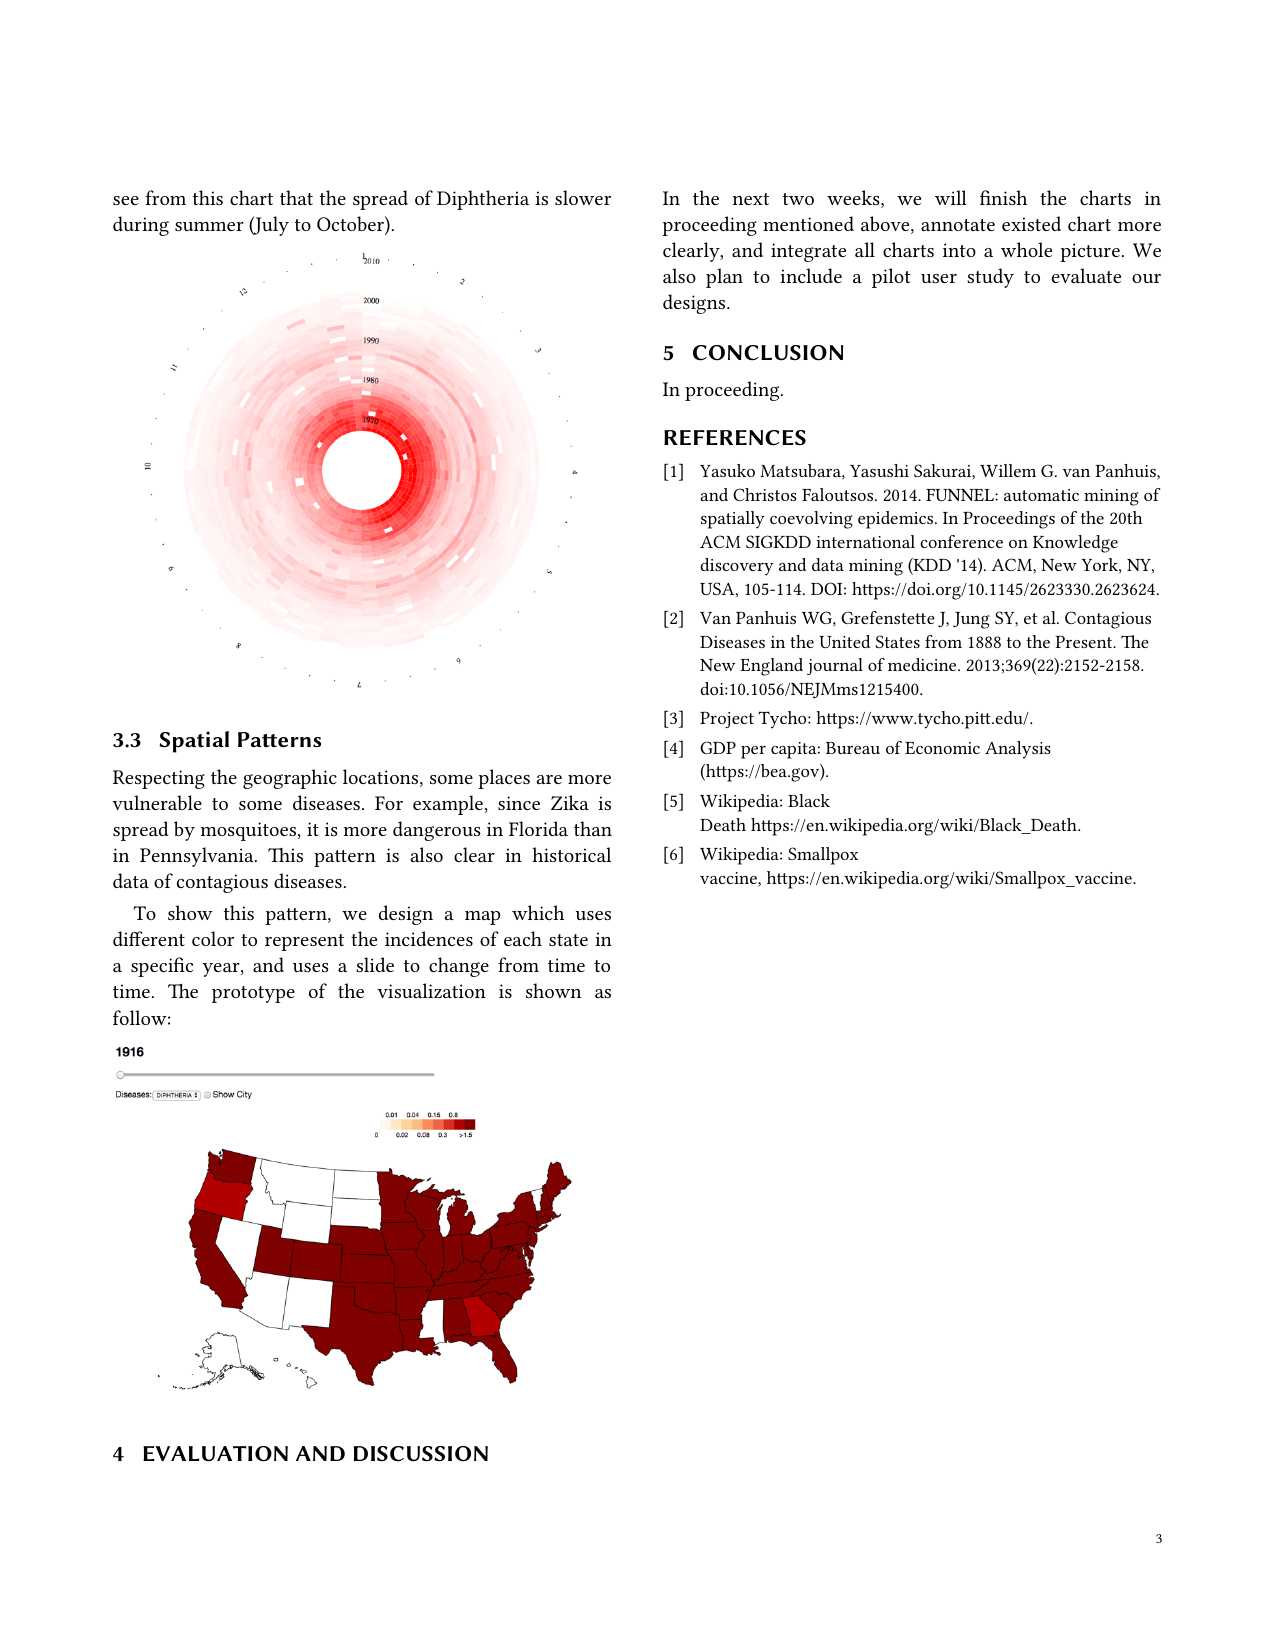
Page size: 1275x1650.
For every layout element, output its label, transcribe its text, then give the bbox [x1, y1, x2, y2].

text REFERENCES [662, 425, 1162, 451]
text 4 EVALUATION AND DISCUSSION [112, 1441, 612, 1467]
list Yasuko Matsubara, Yasushi Sakurai, Willem G. van Panhuis, and Christos Faloutsos. 2014. FUNNEL: automatic mining of spatially coevolving epidemics. In Proceedings of the 20th ACM SIGKDD international conference on Knowledge discovery and data mining (KDD '14). ACM, New York, NY, USA, 105-114. DOI: https://doi.org/10.1145/2623330.2623624. [662, 461, 1162, 599]
list Wikipedia: Smallpox vaccine, https://en.wikipedia.org/wiki/Smallpox_vaccine. [662, 844, 1162, 889]
text To show this pattern, we design a map which uses different color to represent the incidences of each state in a specific year, and uses a slide to change from time to time. The prototype of the visualization is shown as follow: [112, 902, 612, 1030]
list GDP per capita: Bureau of Economic Analysis (https://bea.gov). [662, 738, 1162, 782]
list Van Panhuis WG, Grefenstette J, Jung SY, et al. Contagious Diseases in the United States from 1888 to the Present. The New England journal of medicine. 2013;369(22):2152-2158. doi:10.1056/NEJMms1215400. [662, 608, 1162, 699]
list Wikipedia: Black Death https://en.wikipedia.org/wiki/Black_Death. [662, 791, 1162, 836]
picture [136, 244, 589, 707]
picture [112, 1038, 613, 1416]
text 3.3 Spatial Patterns [112, 727, 612, 753]
text Respecting the geographic locations, some places are more vulnerable to some diseases. For example, since Zika is spread by mosquitoes, it is more dangerous in Florida than in Pennsylvania. This pattern is also clear in historical data of contagious diseases. [112, 766, 612, 894]
text 5 CONCLUSION [662, 339, 1162, 366]
text In proceeding. [662, 378, 1162, 402]
list Project Tycho: https://www.tycho.pitt.edu/. [662, 708, 1162, 729]
text In the next two weeks, we will finish the charts in proceeding mentioned above, annotate existed chart more clearly, and integrate all charts into a whole picture. We also plan to include a pilot user study to evaluate our designs. [662, 186, 1162, 314]
